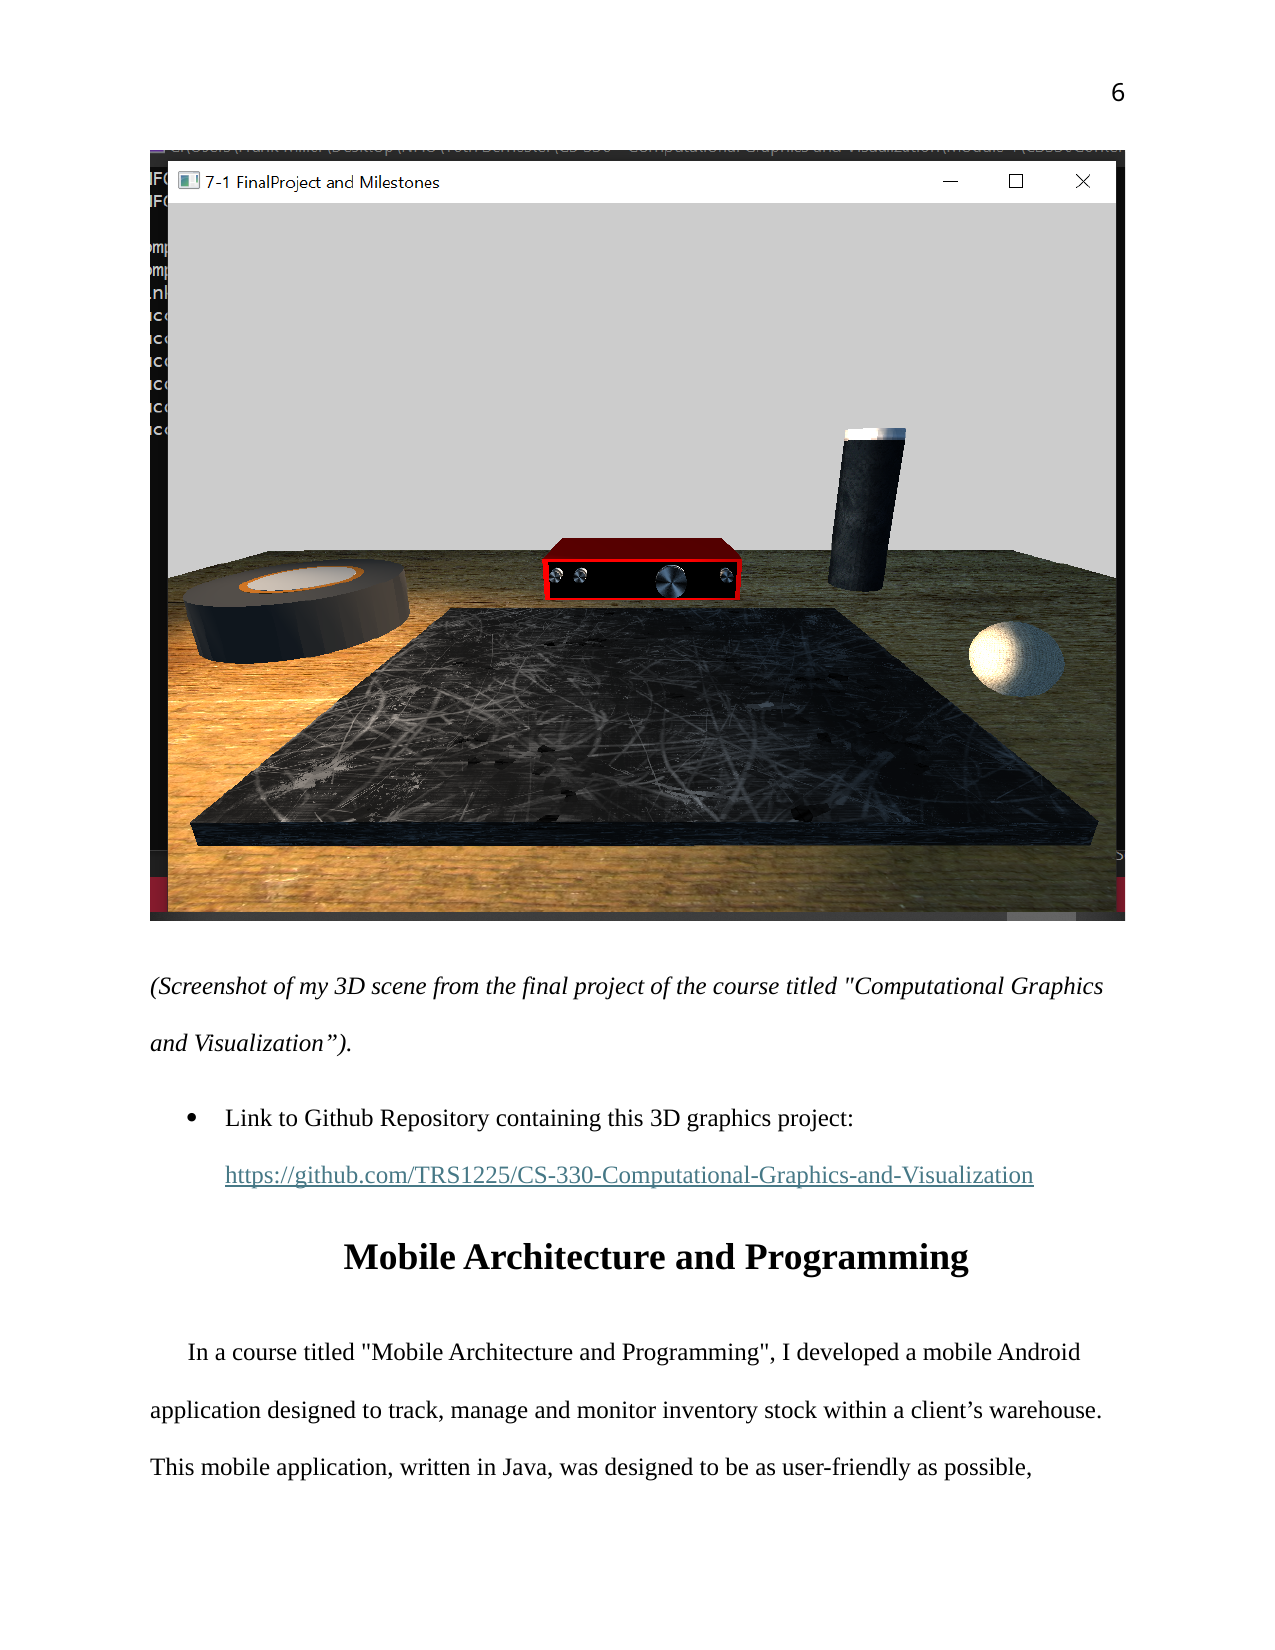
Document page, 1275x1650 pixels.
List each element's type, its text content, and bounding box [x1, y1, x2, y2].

text (Screenshot of my 3D scene from the final project of the course titled "Computational Graphics and Visualization”). [150, 971, 1125, 1057]
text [150, 1337, 1125, 1481]
list Link to Github Repository containing this 3D graphics project: https://github.com/TRS1225/CS-330-Computational-Graphics-and-Visualization [187, 1103, 1125, 1189]
picture [150, 150, 1125, 921]
text Mobile Architecture and Programming [150, 1234, 1125, 1277]
